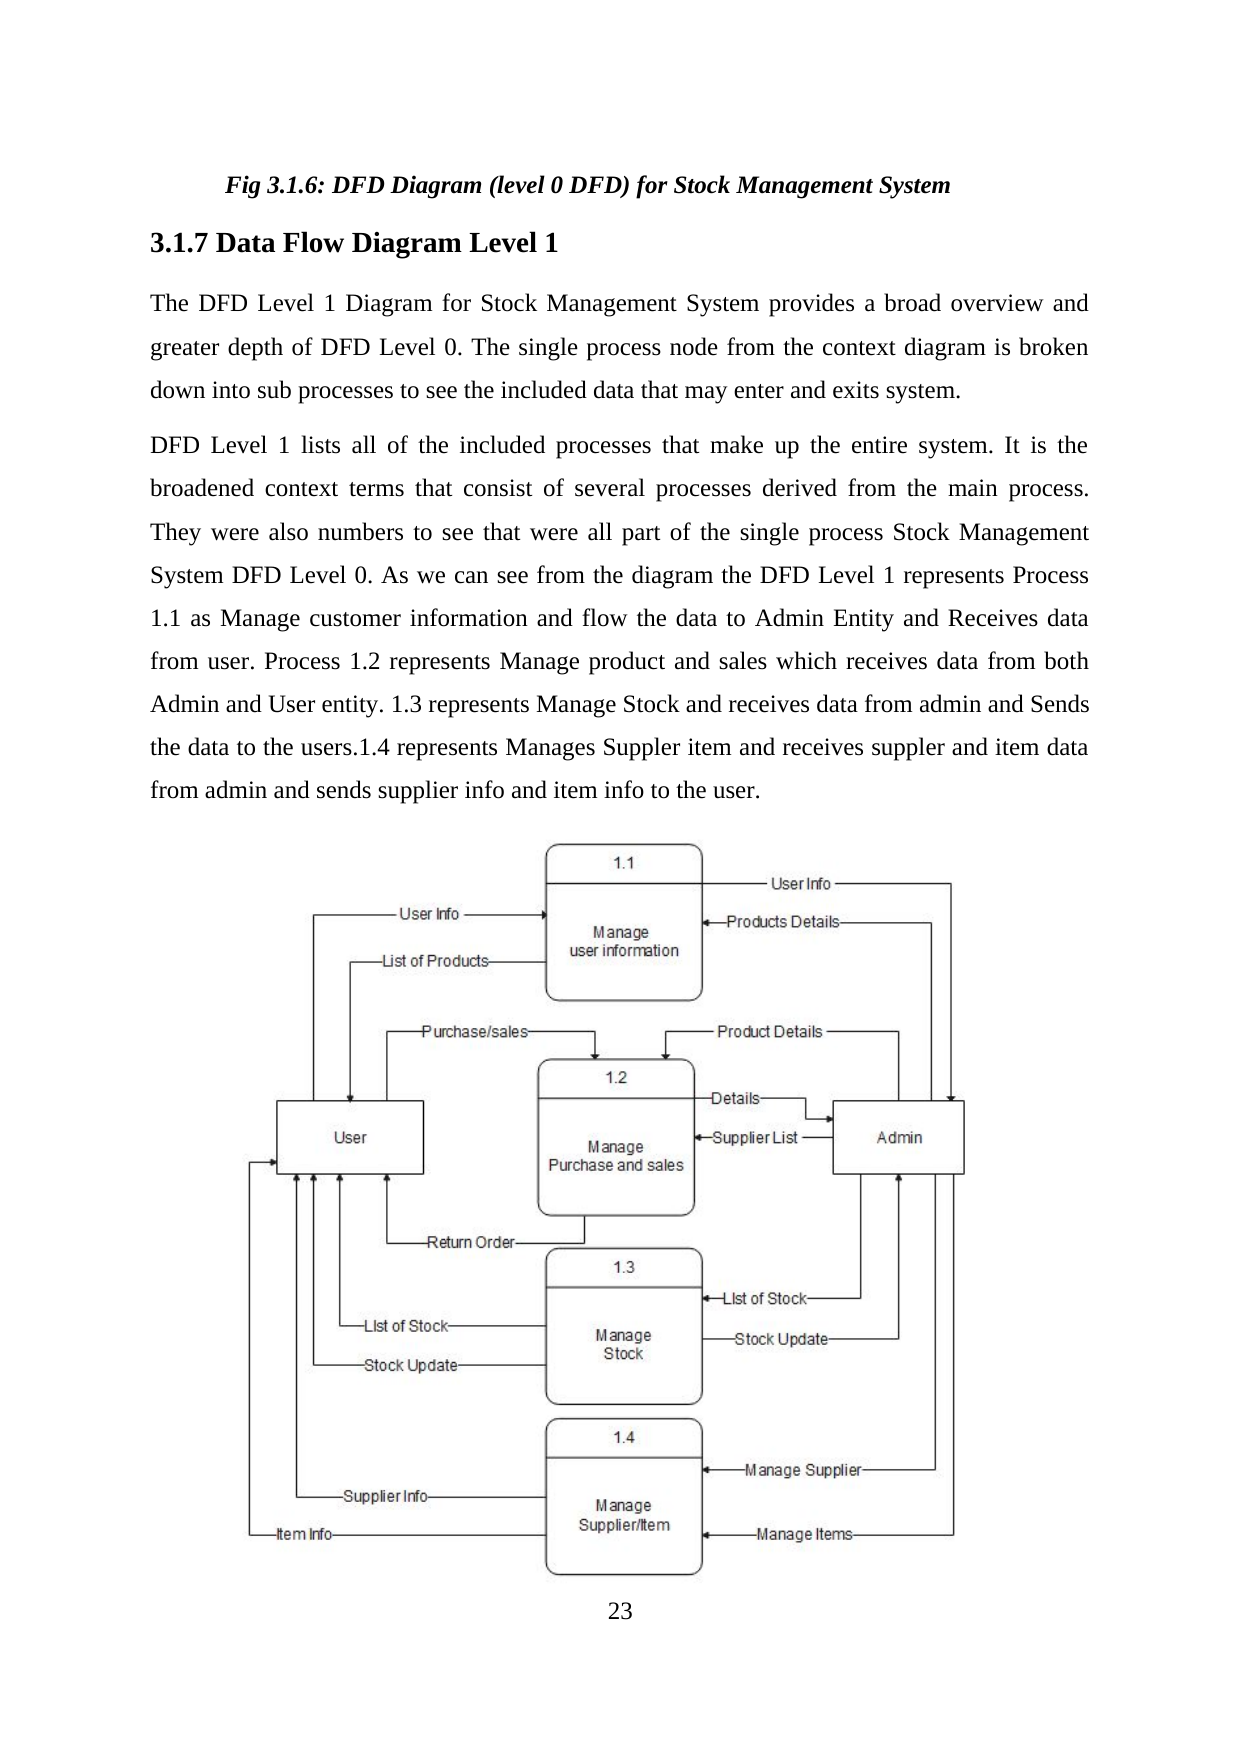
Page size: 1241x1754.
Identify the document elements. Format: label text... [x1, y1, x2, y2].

text Fig 3.1.6: DFD Diagram (level 0 DFD) for Stock Management System [150, 170, 1090, 199]
text The DFD Level 1 Diagram for Stock Management System provides a broad overview and greater depth of DFD Level 0. The single process node from the context diagram is broken down into sub processes to see the included data that may enter and exits system. [150, 288, 1090, 403]
picture [190, 804, 1050, 1608]
subtitle 3.1.7 Data Flow Diagram Level 1 [150, 226, 1090, 259]
text DFD Level 1 lists all of the included processes that make up the entire system. It is the broadened context terms that consist of several processes derived from the main process. They were also numbers to see that were all part of the single process Stock Management System DFD Level 0. As we can see from the diagram the DFD Level 1 represents Process 1.1 as Manage customer information and flow the data to Admin Entity and Receives data from user. Process 1.2 represents Manage product and sales which receives data from both Admin and User entity. 1.3 represents Manage Stock and receives data from admin and Sends the data to the users.1.4 represents Manages Suppler item and receives suppler and item data from admin and sends supplier info and item info to the user. [150, 430, 1090, 804]
